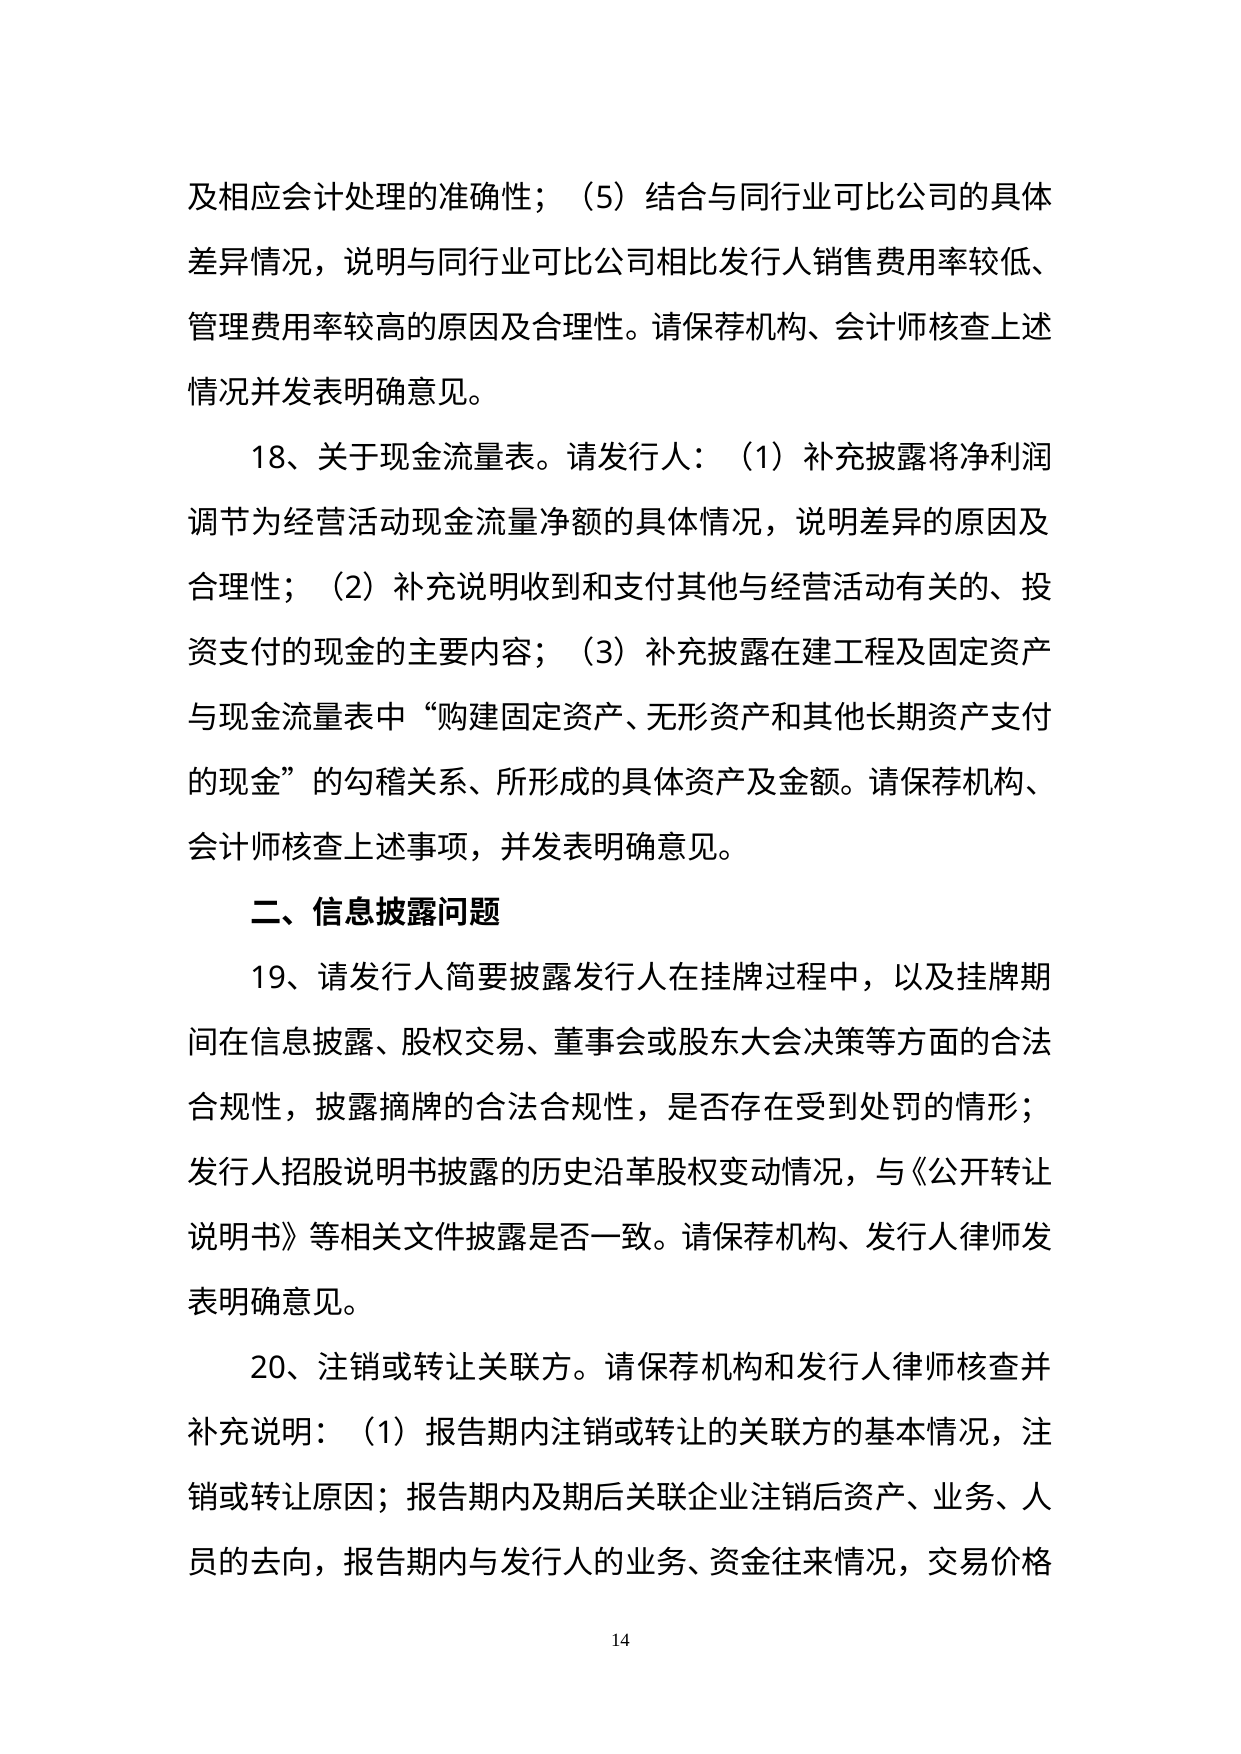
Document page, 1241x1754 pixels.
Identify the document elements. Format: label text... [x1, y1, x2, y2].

list 二、信息披露问题 [187, 1202, 1053, 1267]
list 关于现金流量表。请发行人：（1）补充披露将净利润调节为经营活动现金流量净额的具体情况，说明差异的原因及合理性；（2）补充说明收到和支付其他与经营活动有关的、投资支付的现金的主要内容；（3）补充披露在建工程及固定资产与现金流量表中“购建固定资产、无形资产和其他长期资产支付的现金”的勾稽关系、所形成的具体资产及金额。请保荐机构、会计师核查上述事项，并发表明确意见。 [187, 747, 1053, 1202]
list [187, 162, 1053, 747]
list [187, 1267, 1053, 1592]
